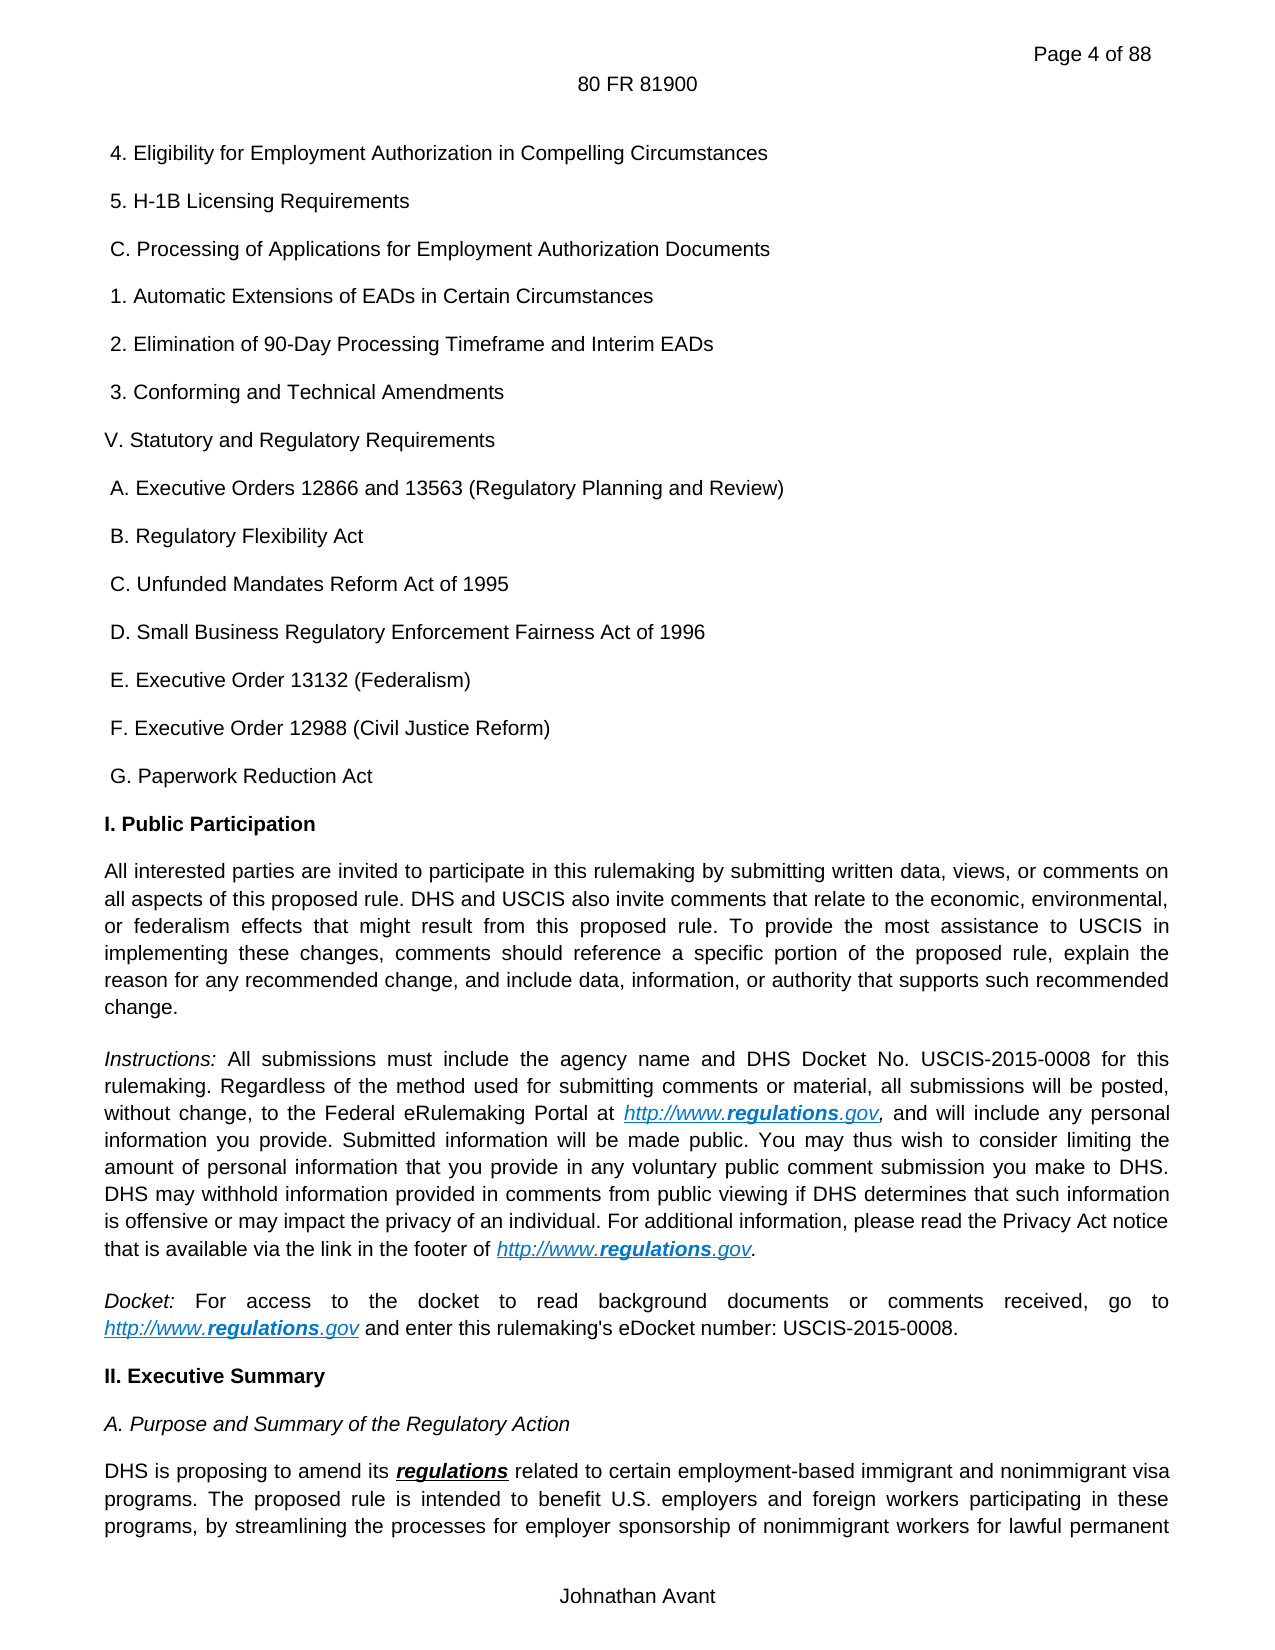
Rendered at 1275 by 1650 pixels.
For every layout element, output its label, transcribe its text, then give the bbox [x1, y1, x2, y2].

text C. Processing of Applications for Employment Authorization Documents [104, 233, 1171, 260]
text 3. Conforming and Technical Amendments [104, 377, 1171, 404]
text 5. H-1B Licensing Requirements [104, 185, 1171, 212]
text 1. Automatic Extensions of EADs in Certain Circumstances [104, 281, 1171, 308]
text A. Purpose and Summary of the Regulatory Action [104, 1408, 1171, 1435]
text F. Executive Order 12988 (Civil Justice Reform) [104, 712, 1171, 739]
text 2. Elimination of 90-Day Processing Timeframe and Interim EADs [104, 329, 1171, 356]
text Instructions: All submissions must include the agency name and DHS Docket No. USCIS-2015-0008 for this rulemaking. Regardless of the method used for submitting comments or material, all submissions will be posted, without change, to the Federal eRulemaking Portal at http://www.regulations.gov, and will include any personal information you provide. Submitted information will be made public. You may thus wish to consider limiting the amount of personal information that you provide in any voluntary public comment submission you make to DHS. DHS may withhold information provided in comments from public viewing if DHS determines that such information is offensive or may impact the privacy of an individual. For additional information, please read the Privacy Act notice that is available via the link in the footer of http://www.regulations.gov. [104, 1044, 1171, 1260]
text D. Small Business Regulatory Enforcement Fairness Act of 1996 [104, 617, 1171, 644]
text E. Executive Order 13132 (Federalism) [104, 664, 1171, 692]
text I. Public Participation [104, 808, 1171, 835]
text A. Executive Orders 12866 and 13563 (Regulatory Planning and Review) [104, 473, 1171, 500]
text 4. Eligibility for Employment Authorization in Compelling Circumstances [104, 137, 1171, 164]
text II. Executive Summary [104, 1360, 1171, 1387]
text G. Paperwork Reduction Act [104, 760, 1171, 787]
text Docket: For access to the docket to read background documents or comments received, go to http://www.regulations.gov and enter this rulemaking's eDocket number: USCIS-2015-0008. [104, 1285, 1171, 1339]
text B. Regulatory Flexibility Act [104, 521, 1171, 548]
text All interested parties are invited to participate in this rulemaking by submitting written data, views, or comments on all aspects of this proposed rule. DHS and USCIS also invite comments that relate to the economic, environmental, or federalism effects that might result from this proposed rule. To provide the most assistance to USCIS in implementing these changes, comments should reference a specific portion of the proposed rule, explain the reason for any recommended change, and include data, information, or authority that supports such recommended change. [104, 856, 1171, 1019]
text V. Statutory and Regulatory Requirements [104, 425, 1171, 452]
text C. Unfunded Mandates Reform Act of 1995 [104, 569, 1171, 596]
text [104, 1456, 1171, 1537]
